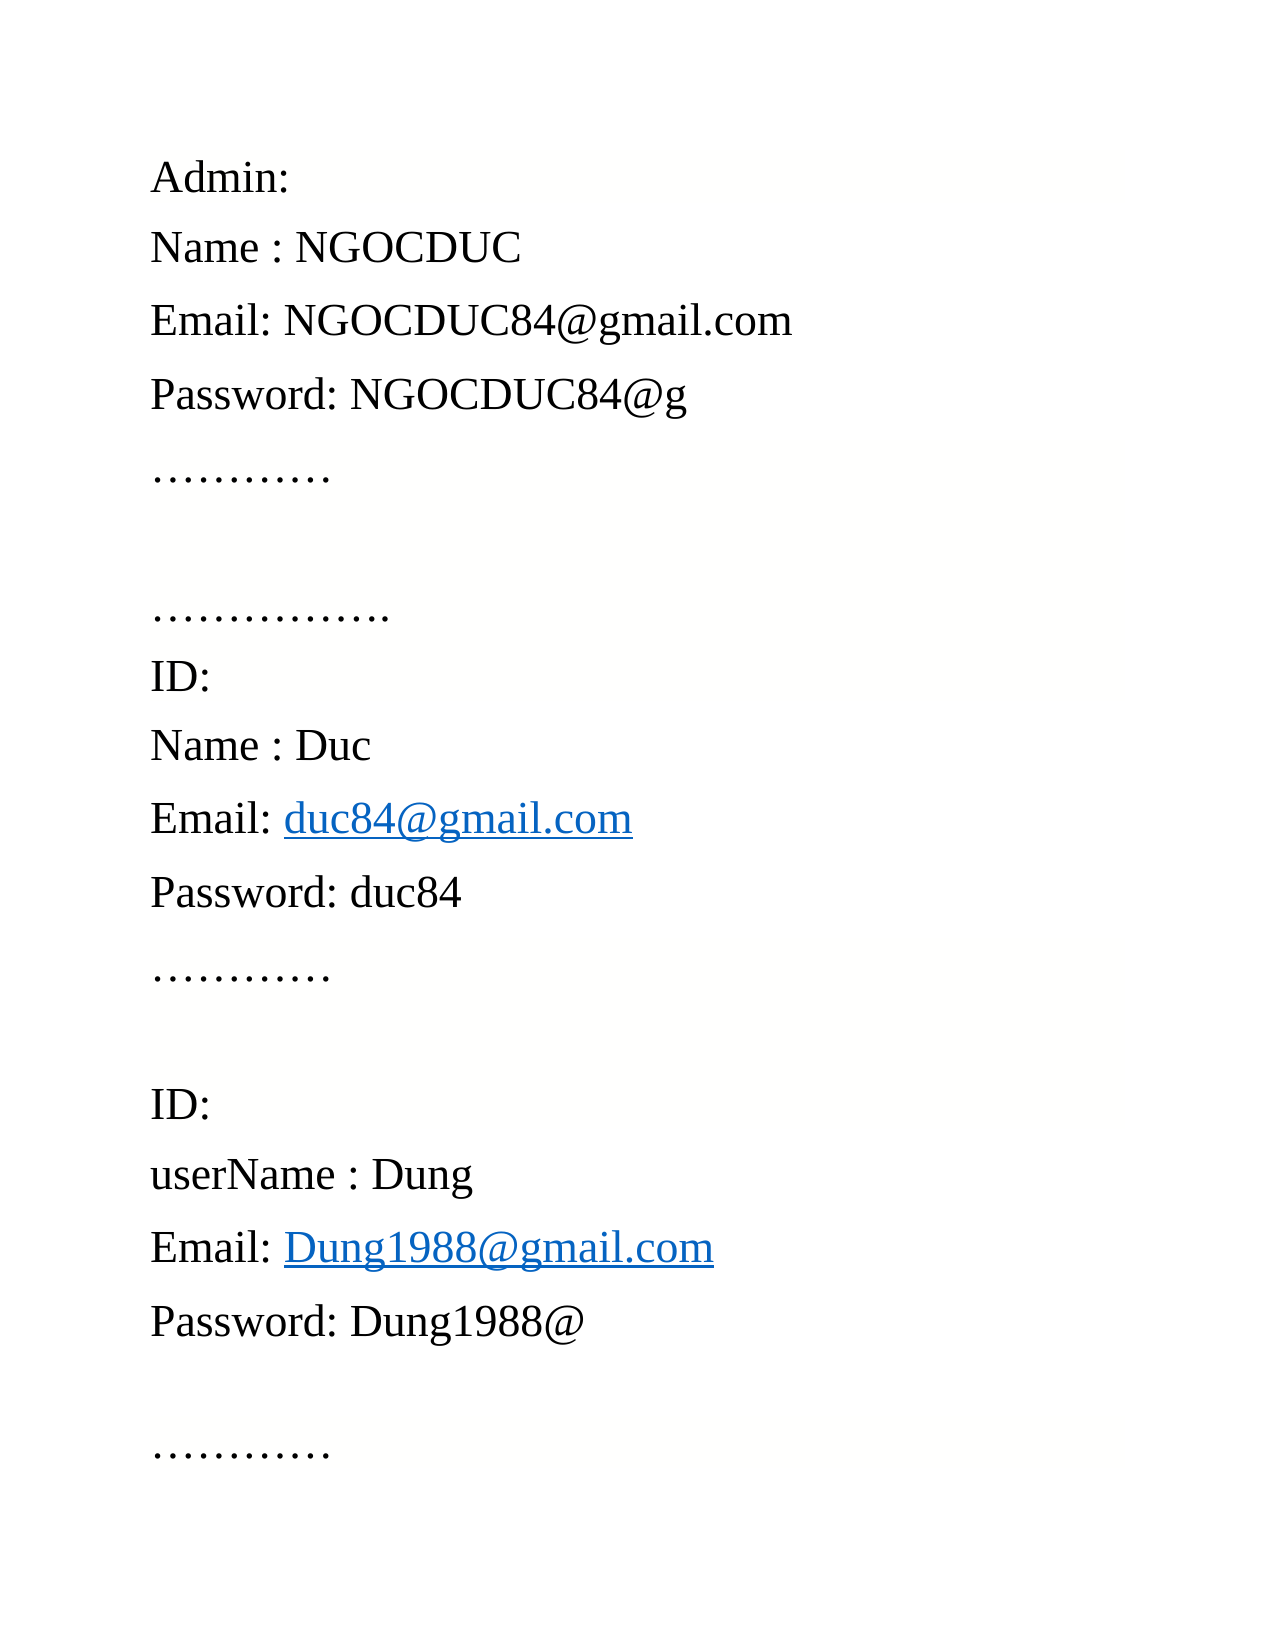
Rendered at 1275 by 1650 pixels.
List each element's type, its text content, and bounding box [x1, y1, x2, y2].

text Admin: [150, 150, 1125, 203]
text Name : NGOCDUC [150, 219, 1125, 272]
text ID: [150, 648, 1125, 701]
text ………… [150, 938, 1125, 991]
text Password: duc84 [150, 864, 1125, 917]
text ………… [150, 440, 1125, 493]
text Email: NGOCDUC84@gmail.com [150, 293, 1125, 346]
text Email: duc84@gmail.com [150, 791, 1125, 844]
text Name : Duc [150, 717, 1125, 770]
text userName : Dung [150, 1146, 1125, 1199]
text Password: NGOCDUC84@g [150, 366, 1125, 419]
text ……………. [150, 579, 1125, 631]
text ………… [150, 1416, 1125, 1468]
text Email: Dung1988@gmail.com [150, 1220, 1125, 1272]
text Password: Dung1988@ [150, 1293, 1125, 1346]
text ID: [150, 1077, 1125, 1129]
